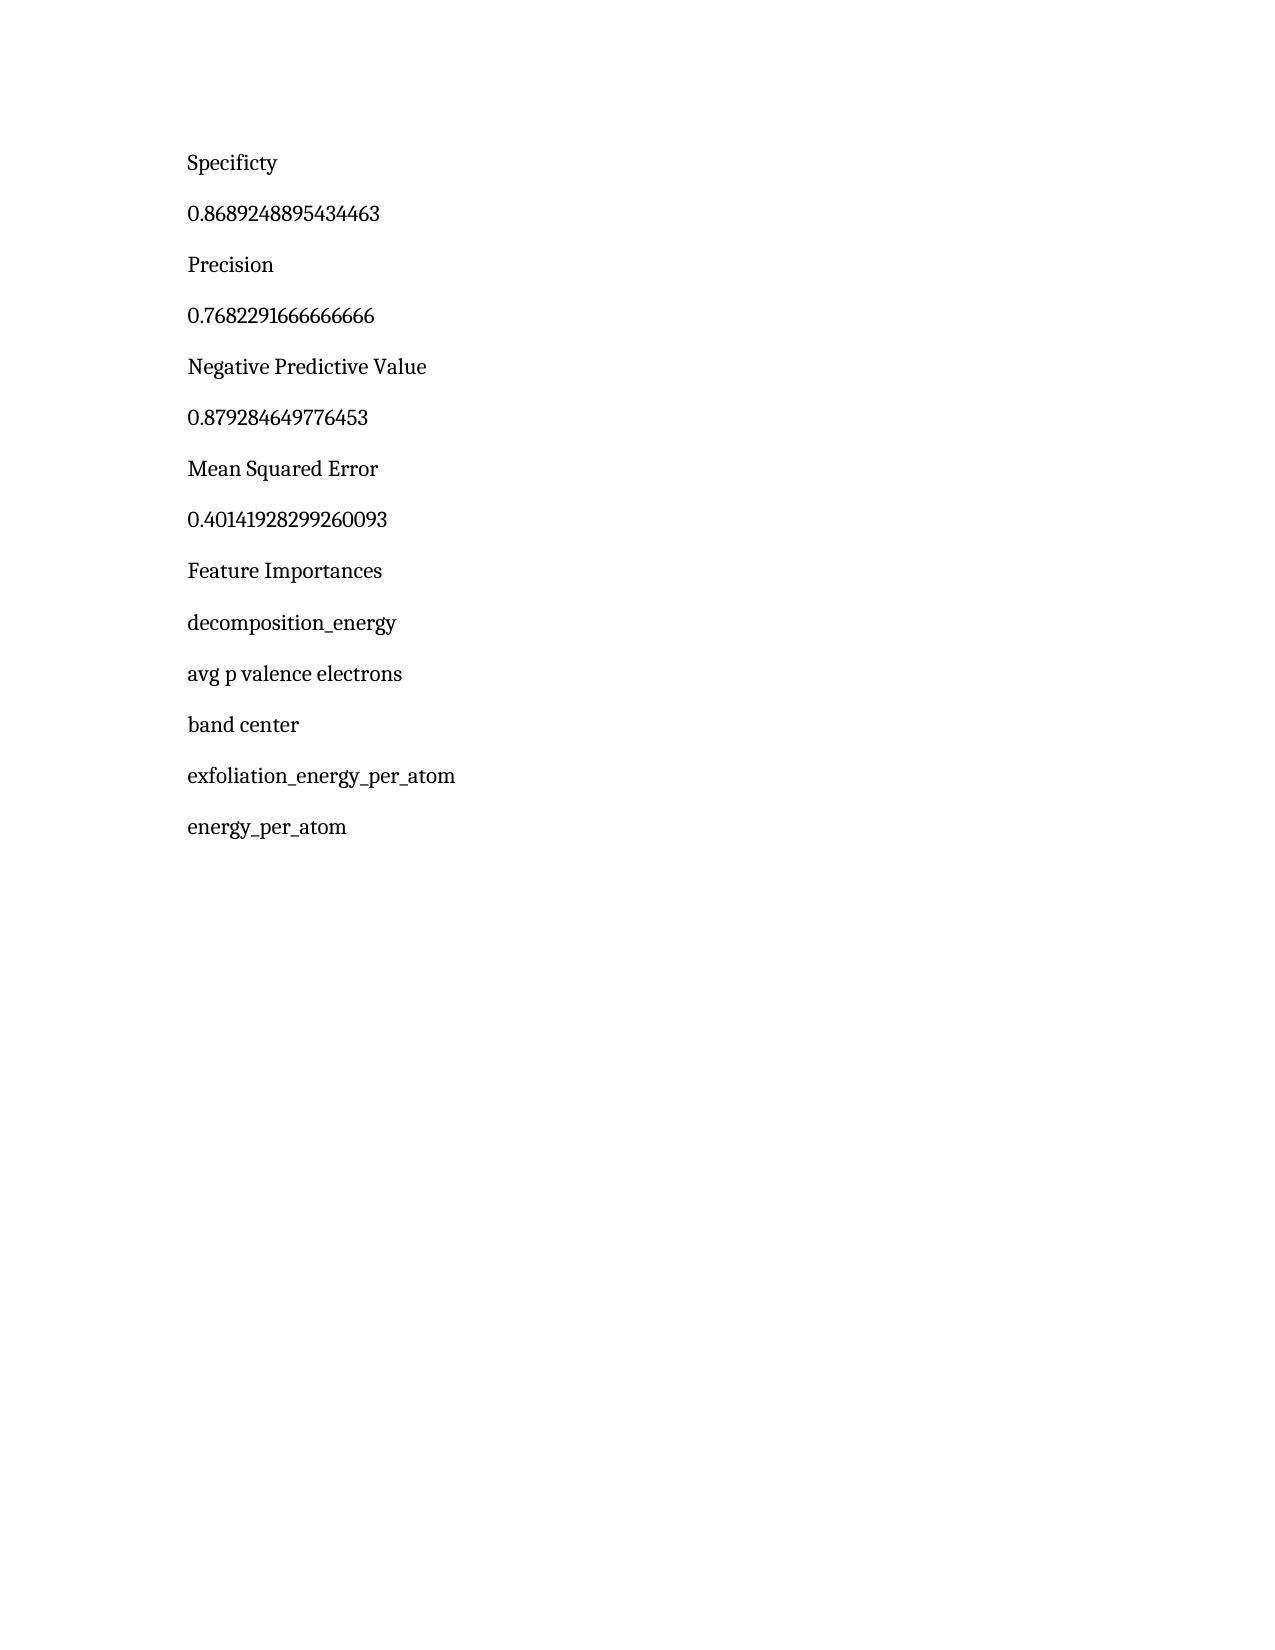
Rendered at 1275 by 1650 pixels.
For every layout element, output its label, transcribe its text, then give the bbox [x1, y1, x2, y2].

text 0.40141928299260093 [187, 507, 1087, 534]
text decomposition_energy [187, 609, 1087, 636]
text Negative Predictive Value [187, 354, 1087, 381]
text 0.879284649776453 [187, 405, 1087, 432]
text avg p valence electrons [187, 660, 1087, 687]
text 0.8689248895434463 [187, 201, 1087, 227]
text Precision [187, 252, 1087, 278]
text Specificty [187, 150, 1087, 176]
text 0.7682291666666666 [187, 303, 1087, 329]
text band center [187, 711, 1087, 738]
text Feature Importances [187, 558, 1087, 585]
text exfoliation_energy_per_atom [187, 762, 1087, 789]
text Mean Squared Error [187, 456, 1087, 483]
text energy_per_atom [187, 813, 1087, 840]
